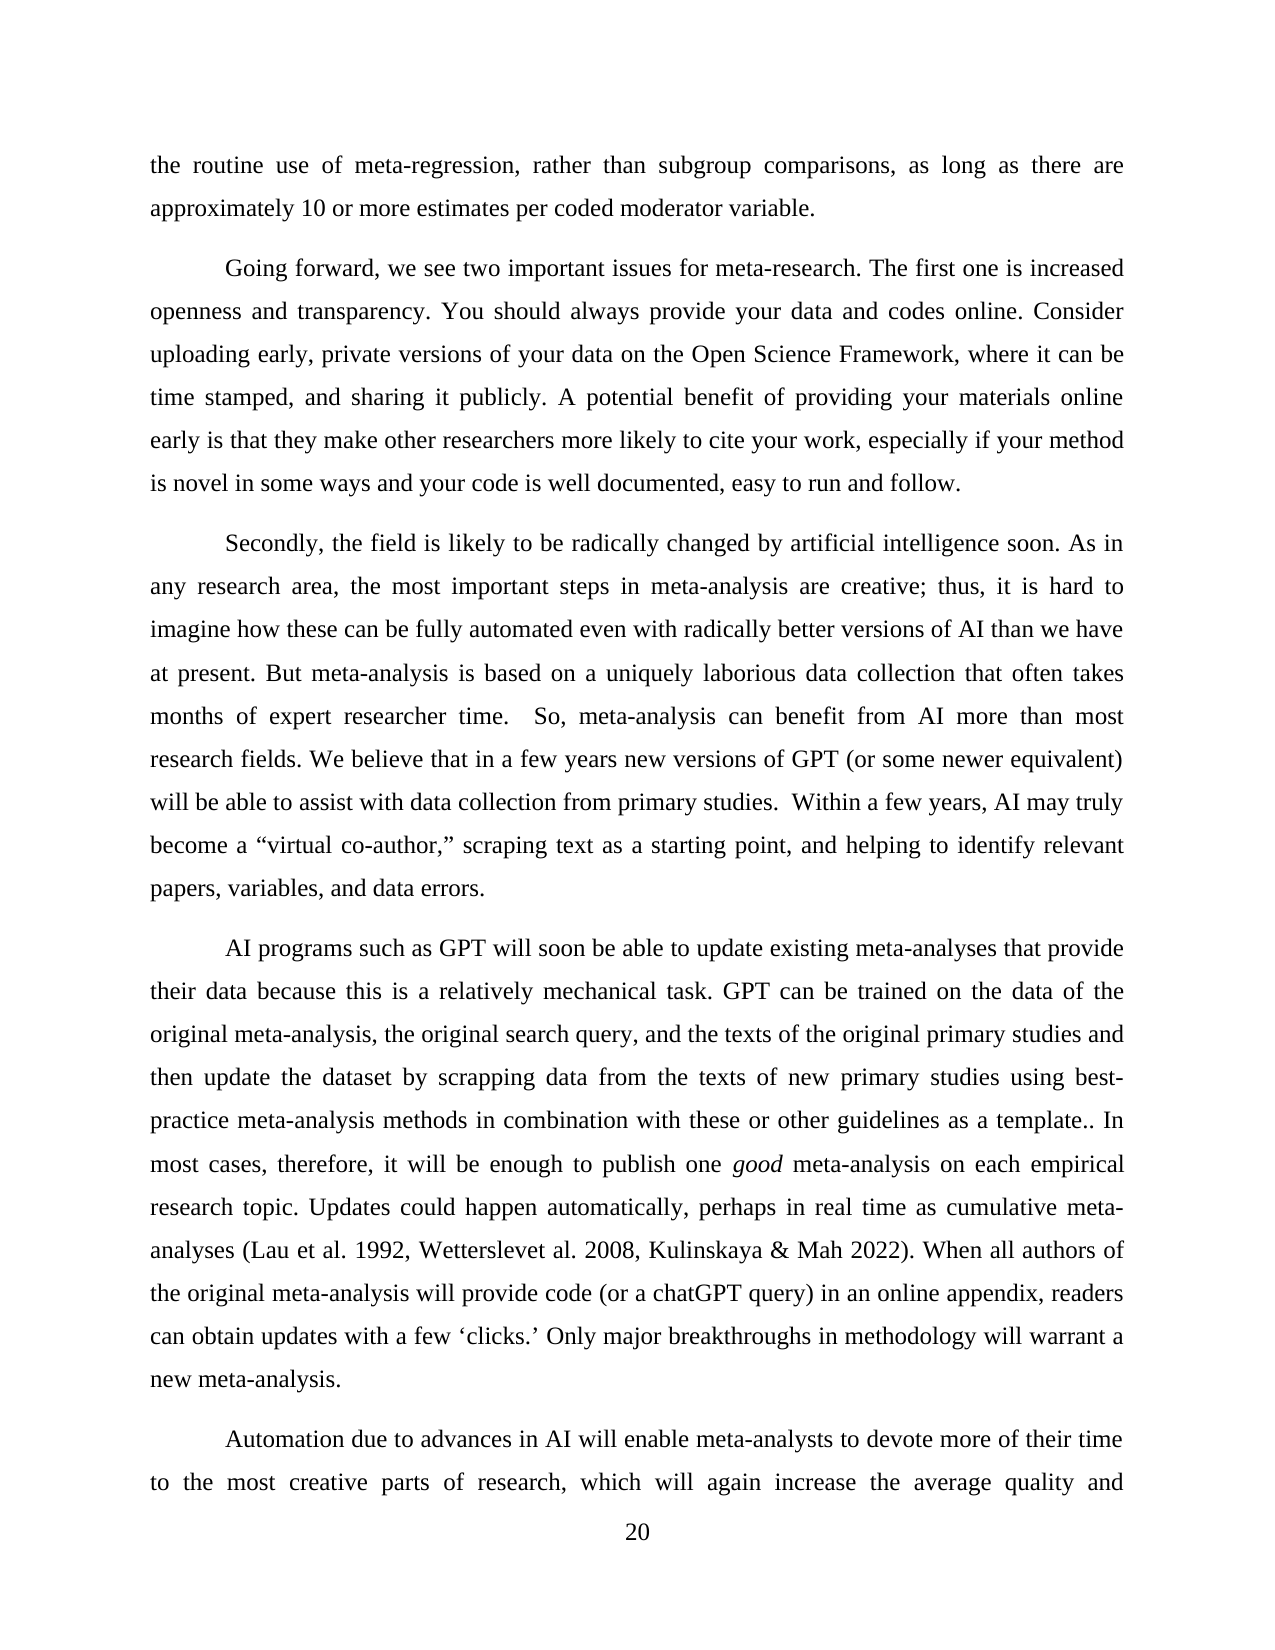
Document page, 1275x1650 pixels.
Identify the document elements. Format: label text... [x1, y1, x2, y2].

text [150, 150, 1125, 222]
text Secondly, the field is likely to be radically changed by artificial intelligence soon. As in any research area, the most important steps in meta-analysis are creative; thus, it is hard to imagine how these can be fully automated even with radically better versions of AI than we have at present. But meta-analysis is based on a uniquely laborious data collection that often takes months of expert researcher time. So, meta-analysis can benefit from AI more than most research fields. We believe that in a few years new versions of GPT (or some newer equivalent) will be able to assist with data collection from primary studies. Within a few years, AI may truly become a “virtual co-author,” scraping text as a starting point, and helping to identify relevant papers, variables, and data errors. [150, 528, 1125, 902]
text AI programs such as GPT will soon be able to update existing meta-analyses that provide their data because this is a relatively mechanical task. GPT can be trained on the data of the original meta-analysis, the original search query, and the texts of the original primary studies and then update the dataset by scrapping data from the texts of new primary studies using best-practice meta-analysis methods in combination with these or other guidelines as a template.. In most cases, therefore, it will be enough to publish one good meta-analysis on each empirical research topic. Updates could happen automatically, perhaps in real time as cumulative meta-analyses (Lau et al. 1992, Wetterslevet al. 2008, Kulinskaya & Mah 2022). When all authors of the original meta-analysis will provide code (or a chatGPT query) in an online appendix, readers can obtain updates with a few ‘clicks.’ Only major breakthroughs in methodology will warrant a new meta-analysis. [150, 933, 1125, 1393]
text Going forward, we see two important issues for meta-research. The first one is increased openness and transparency. You should always provide your data and codes online. Consider uploading early, private versions of your data on the Open Science Framework, where it can be time stamped, and sharing it publicly. A potential benefit of providing your materials online early is that they make other researchers more likely to cite your work, especially if your method is novel in some ways and your code is well documented, easy to run and follow. [150, 253, 1125, 497]
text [150, 1424, 1125, 1496]
